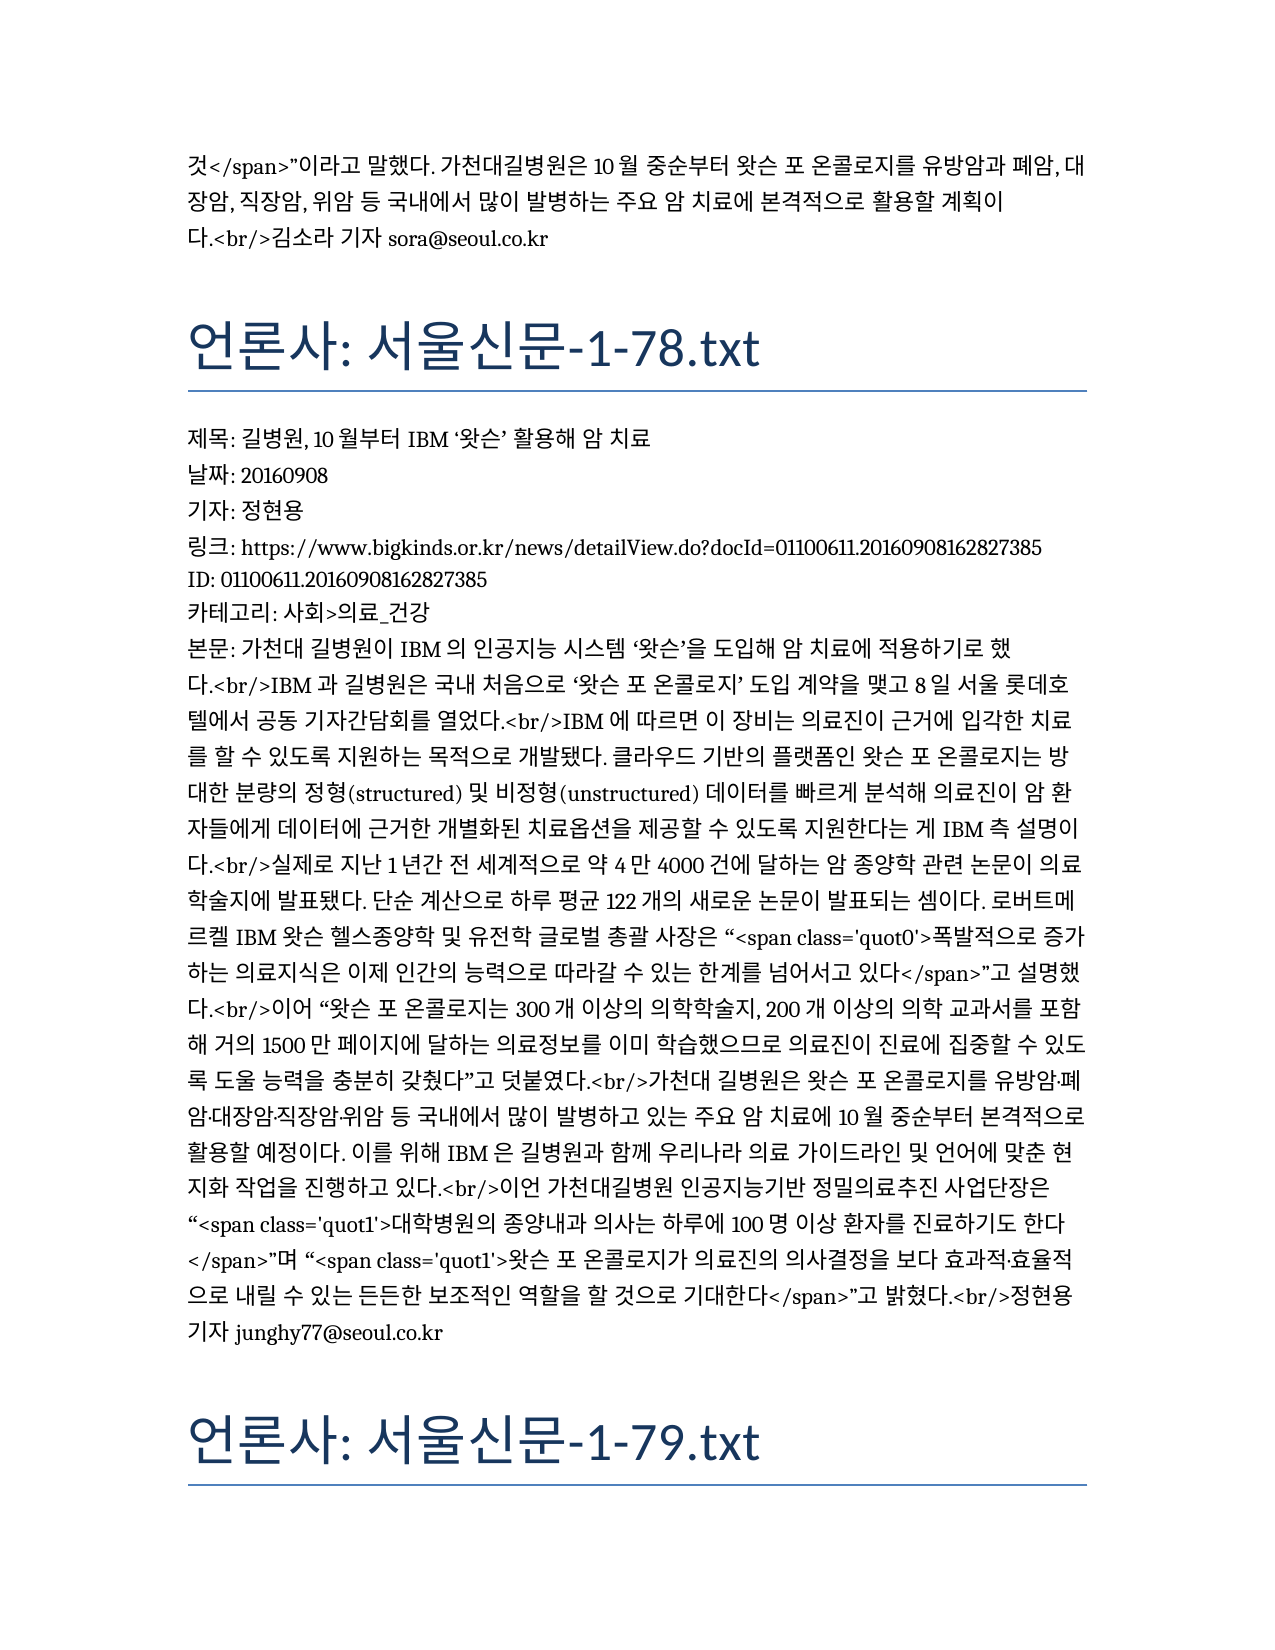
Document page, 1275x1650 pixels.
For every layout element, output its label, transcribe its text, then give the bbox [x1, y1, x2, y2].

title 언론사: 서울신문-1-79.txt [187, 1402, 1087, 1486]
text 제목: 길병원, 10월부터 IBM ‘왓슨’ 활용해 암 치료 날짜: 20160908 기자: 정현용 링크: https://www.bigkinds.or.kr/news/detailView.do?docId=01100611.20160908162827385 ID: 01100611.20160908162827385 카테고리: 사회>의료_건강 본문: 가천대 길병원이 IBM의 인공지능 시스템 ‘왓슨’을 도입해 암 치료에 적용하기로 했다.<br/>IBM과 길병원은 국내 처음으로 ‘왓슨 포 온콜로지’ 도입 계약을 맺고 8일 서울 롯데호텔에서 공동 기자간담회를 열었다.<br/>IBM에 따르면 이 장비는 의료진이 근거에 입각한 치료를 할 수 있도록 지원하는 목적으로 개발됐다. 클라우드 기반의 플랫폼인 왓슨 포 온콜로지는 방대한 분량의 정형(structured) 및 비정형(unstructured) 데이터를 빠르게 분석해 의료진이 암 환자들에게 데이터에 근거한 개별화된 치료옵션을 제공할 수 있도록 지원한다는 게 IBM 측 설명이다.<br/>실제로 지난 1년간 전 세계적으로 약 4만 4000건에 달하는 암 종양학 관련 논문이 의료학술지에 발표됐다. 단순 계산으로 하루 평균 122개의 새로운 논문이 발표되는 셈이다. 로버트메르켈 IBM 왓슨 헬스종양학 및 유전학 글로벌 총괄 사장은 “<span class='quot0'>폭발적으로 증가하는 의료지식은 이제 인간의 능력으로 따라갈 수 있는 한계를 넘어서고 있다</span>”고 설명했다.<br/>이어 “왓슨 포 온콜로지는 300개 이상의 의학학술지, 200개 이상의 의학 교과서를 포함해 거의 1500만 페이지에 달하는 의료정보를 이미 학습했으므로 의료진이 진료에 집중할 수 있도록 도울 능력을 충분히 갖췄다”고 덧붙였다.<br/>가천대 길병원은 왓슨 포 온콜로지를 유방암·폐암·대장암·직장암·위암 등 국내에서 많이 발병하고 있는 주요 암 치료에 10월 중순부터 본격적으로 활용할 예정이다. 이를 위해 IBM은 길병원과 함께 우리나라 의료 가이드라인 및 언어에 맞춘 현지화 작업을 진행하고 있다.<br/>이언 가천대길병원 인공지능기반 정밀의료추진 사업단장은 “<span class='quot1'>대학병원의 종양내과 의사는 하루에 100명 이상 환자를 진료하기도 한다</span>”며 “<span class='quot1'>왓슨 포 온콜로지가 의료진의 의사결정을 보다 효과적·효율적으로 내릴 수 있는 든든한 보조적인 역할을 할 것으로 기대한다</span>”고 밝혔다.<br/>정현용 기자 junghy77@seoul.co.kr [187, 423, 1087, 1378]
title 언론사: 서울신문-1-78.txt [187, 308, 1087, 392]
